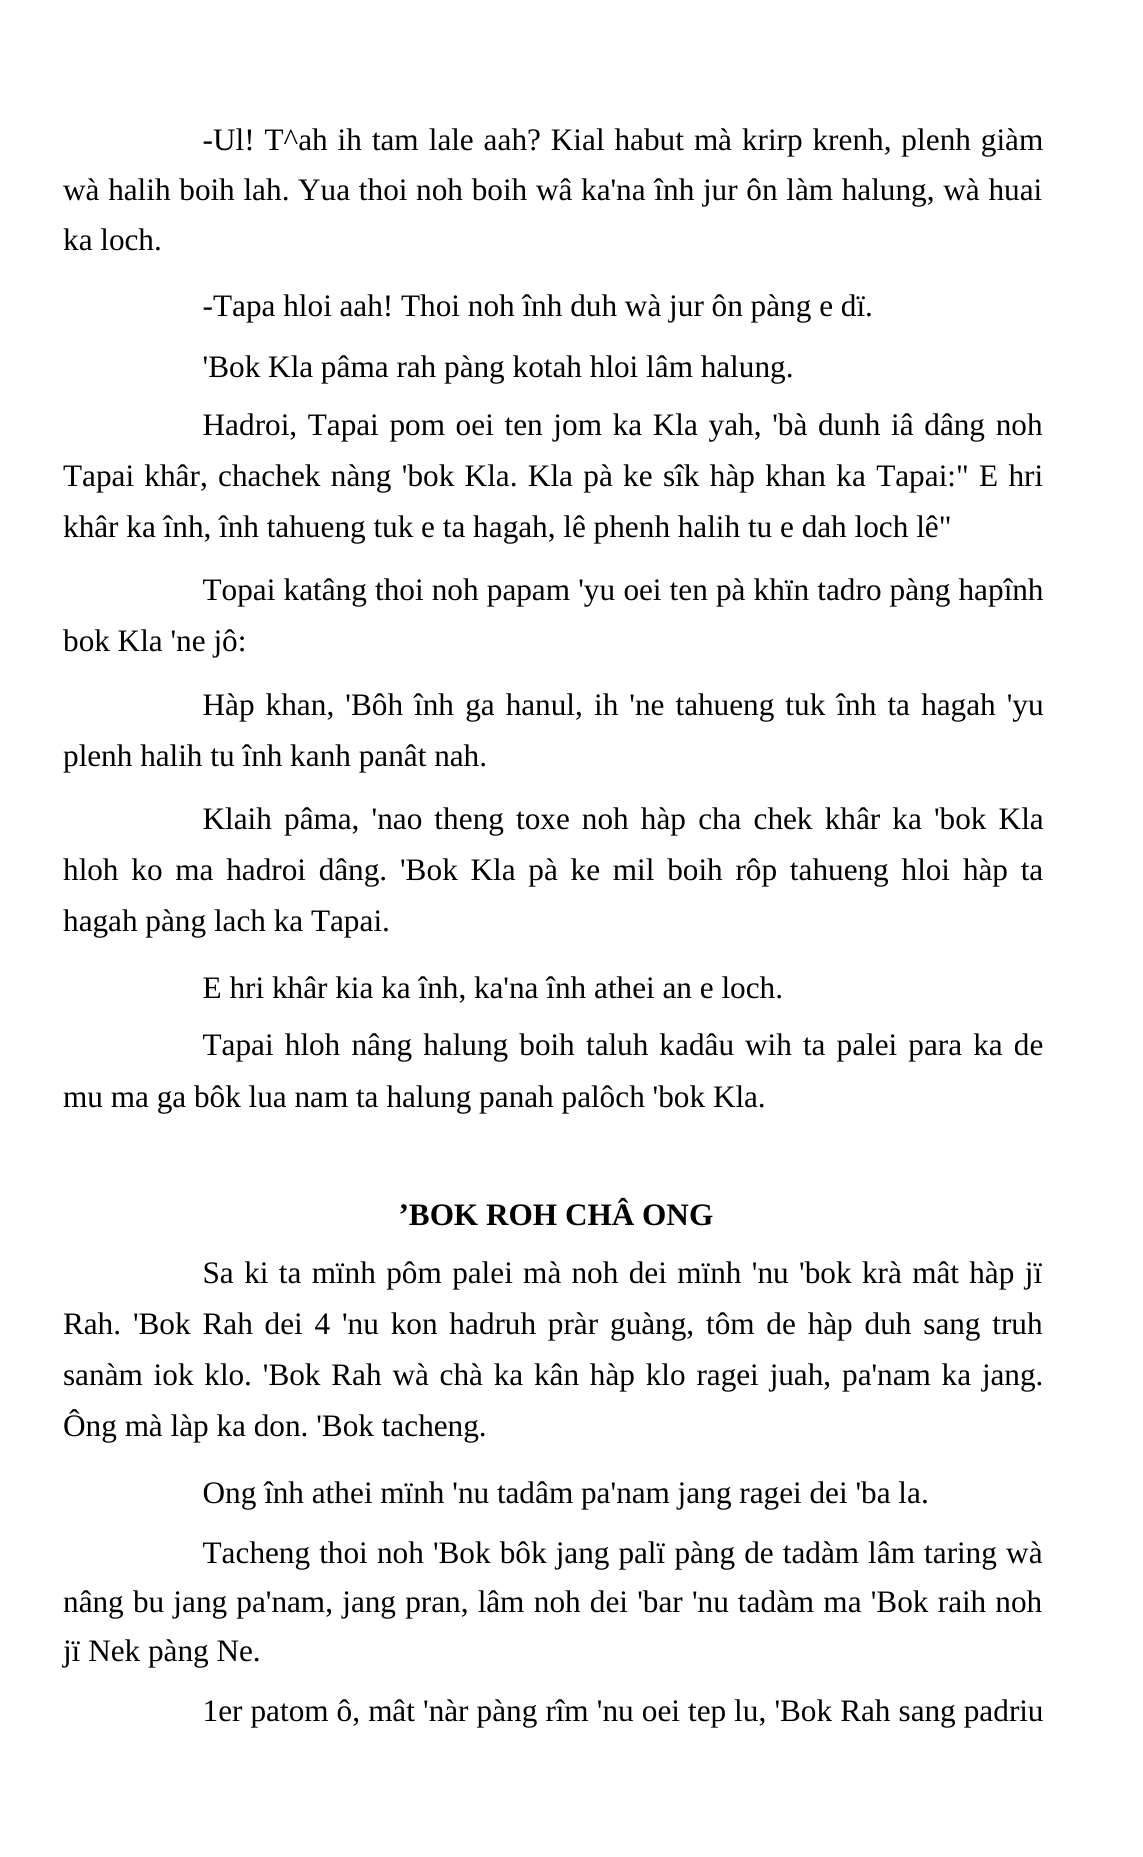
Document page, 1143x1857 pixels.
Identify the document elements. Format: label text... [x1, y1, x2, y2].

text -Tapa hloi aah! Thoi noh înh duh wà jur ôn pàng e dï. [63, 287, 1044, 323]
text 'Bok Kla pâma rah pàng kotah hloi lâm halung. [63, 348, 1044, 384]
text Topai katâng thoi noh papam 'yu oei ten pà khïn tadro pàng hapînh bok Kla 'ne jô: [63, 572, 1044, 658]
text Ong înh athei mïnh 'nu tadâm pa'nam jang ragei dei 'ba la. [63, 1474, 1044, 1510]
text Tacheng thoi noh 'Bok bôk jang palï pàng de tadàm lâm taring wà nâng bu jang pa'nam, jang pran, lâm noh dei 'bar 'nu tadàm ma 'Bok raih noh jï Nek pàng Ne. [63, 1534, 1044, 1668]
text ’BOK ROH CHÂ ONG [67, 1196, 1044, 1232]
text Hàp khan, 'Bôh înh ga hanul, ih 'ne tahueng tuk înh ta hagah 'yu plenh halih tu înh kanh panât nah. [63, 686, 1044, 773]
text Klaih pâma, 'nao theng toxe noh hàp cha chek khâr ka 'bok Kla hloh ko ma hadroi dâng. 'Bok Kla pà ke mil boih rôp tahueng hloi hàp ta hagah pàng lach ka Tapai. [63, 800, 1044, 938]
text Tapai hloh nâng halung boih taluh kadâu wih ta palei para ka de mu ma ga bôk lua nam ta halung panah palôch 'bok Kla. [63, 1026, 1044, 1114]
text Hadroi, Tapai pom oei ten jom ka Kla yah, 'bà dunh iâ dâng noh Tapai khâr, chachek nàng 'bok Kla. Kla pà ke sîk hàp khan ka Tapai:" E hri khâr ka înh, înh tahueng tuk e ta hagah, lê phenh halih tu e dah loch lê" [63, 406, 1044, 544]
text -Ul! T^ah ih tam lale aah? Kial habut mà krirp krenh, plenh giàm wà halih boih lah. Yua thoi noh boih wâ ka'na înh jur ôn làm halung, wà huai ka loch. [63, 121, 1044, 257]
text Sa ki ta mïnh pôm palei mà noh dei mïnh 'nu 'bok krà mât hàp jï Rah. 'Bok Rah dei 4 'nu kon hadruh pràr guàng, tôm de hàp duh sang truh sanàm iok klo. 'Bok Rah wà chà ka kân hàp klo ragei juah, pa'nam ka jang. Ông mà làp ka don. 'Bok tacheng. [63, 1254, 1044, 1443]
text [63, 1693, 1044, 1728]
text E hri khâr kia ka înh, ka'na înh athei an e loch. [63, 969, 1044, 1005]
